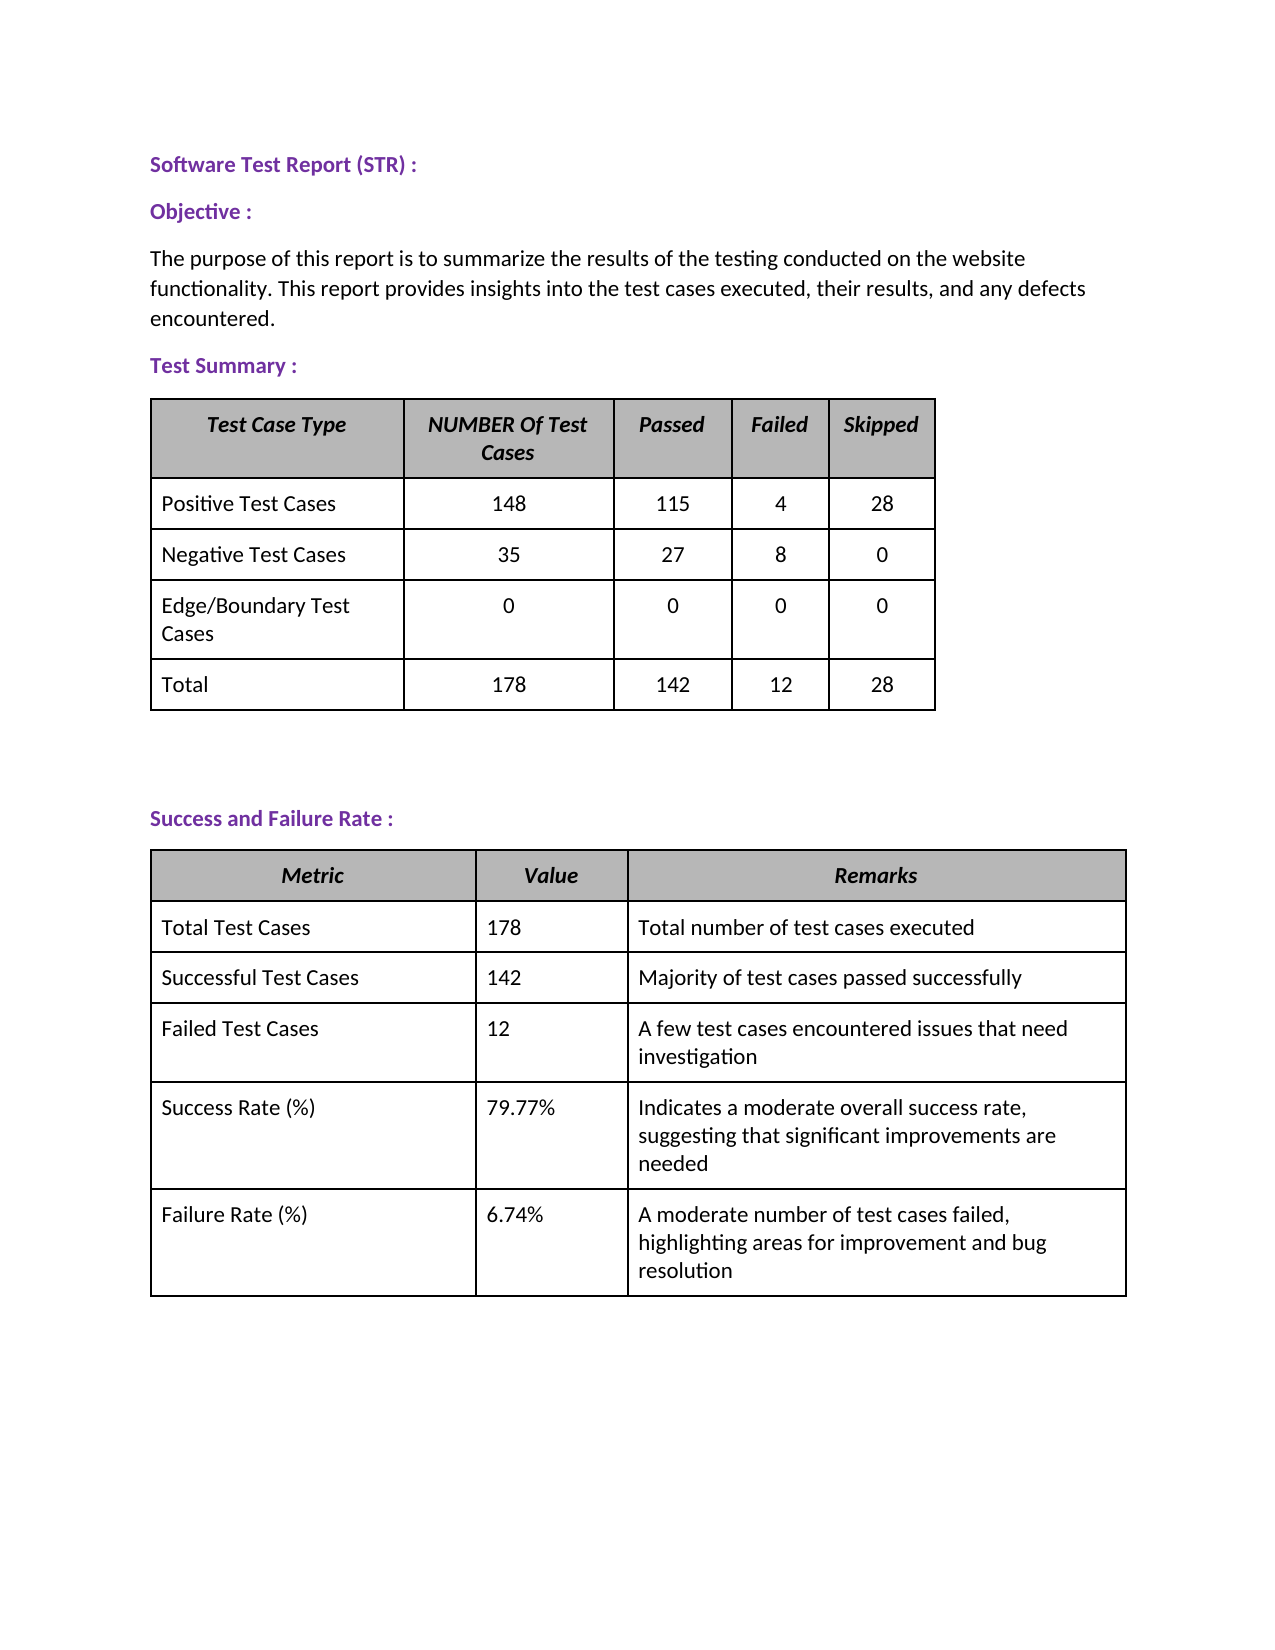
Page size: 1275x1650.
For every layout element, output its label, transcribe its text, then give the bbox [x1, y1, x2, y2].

table_cell 6.74% [477, 1190, 627, 1295]
table_cell Failed Test Cases [152, 1004, 475, 1081]
table_cell 35 [405, 530, 613, 579]
table_cell 0 [405, 581, 613, 658]
table_header Test Case Type [152, 400, 403, 477]
table_header Passed [615, 400, 731, 477]
table_cell 0 [830, 581, 934, 658]
table_cell 178 [405, 660, 613, 709]
subtitle Success and Failure Rate : [150, 804, 1125, 832]
table_cell A few test cases encountered issues that need investigation [629, 1004, 1125, 1081]
table_cell Negative Test Cases [152, 530, 403, 579]
table_cell 0 [615, 581, 731, 658]
table_cell 12 [733, 660, 828, 709]
text Test Summary : [150, 351, 1125, 379]
table_cell 27 [615, 530, 731, 579]
table_cell 115 [615, 479, 731, 528]
table_cell 0 [830, 530, 934, 579]
table_cell Total [152, 660, 403, 709]
table_cell 142 [477, 953, 627, 1002]
table_cell Indicates a moderate overall success rate, suggesting that significant improvements are needed [629, 1083, 1125, 1188]
table_header Metric [152, 851, 475, 900]
table_cell Failure Rate (%) [152, 1190, 475, 1295]
table_cell A moderate number of test cases failed, highlighting areas for improvement and bug resolution [629, 1190, 1125, 1295]
table_header Failed [733, 400, 828, 477]
table_cell 28 [830, 660, 934, 709]
table_cell Success Rate (%) [152, 1083, 475, 1188]
table_header Value [477, 851, 627, 900]
table_cell Positive Test Cases [152, 479, 403, 528]
table_cell 12 [477, 1004, 627, 1081]
table_cell 28 [830, 479, 934, 528]
table_header Skipped [830, 400, 934, 477]
table_cell 148 [405, 479, 613, 528]
table_cell 4 [733, 479, 828, 528]
table_cell 0 [733, 581, 828, 658]
text Objective : [150, 197, 1125, 225]
table_cell Total Test Cases [152, 902, 475, 951]
table_cell 79.77% [477, 1083, 627, 1188]
text The purpose of this report is to summarize the results of the testing conducted on the website functionality. This report provides insights into the test cases executed, their results, and any defects encountered. [150, 244, 1125, 332]
table_cell 142 [615, 660, 731, 709]
table_cell Majority of test cases passed successfully [629, 953, 1125, 1002]
text Software Test Report (STR) : [150, 150, 1125, 178]
table_header Remarks [629, 851, 1125, 900]
table_cell Successful Test Cases [152, 953, 475, 1002]
table_header NUMBER Of Test Cases [405, 400, 613, 477]
table_cell 178 [477, 902, 627, 951]
table_cell Total number of test cases executed [629, 902, 1125, 951]
table_cell Edge/Boundary Test Cases [152, 581, 403, 658]
table_cell 8 [733, 530, 828, 579]
